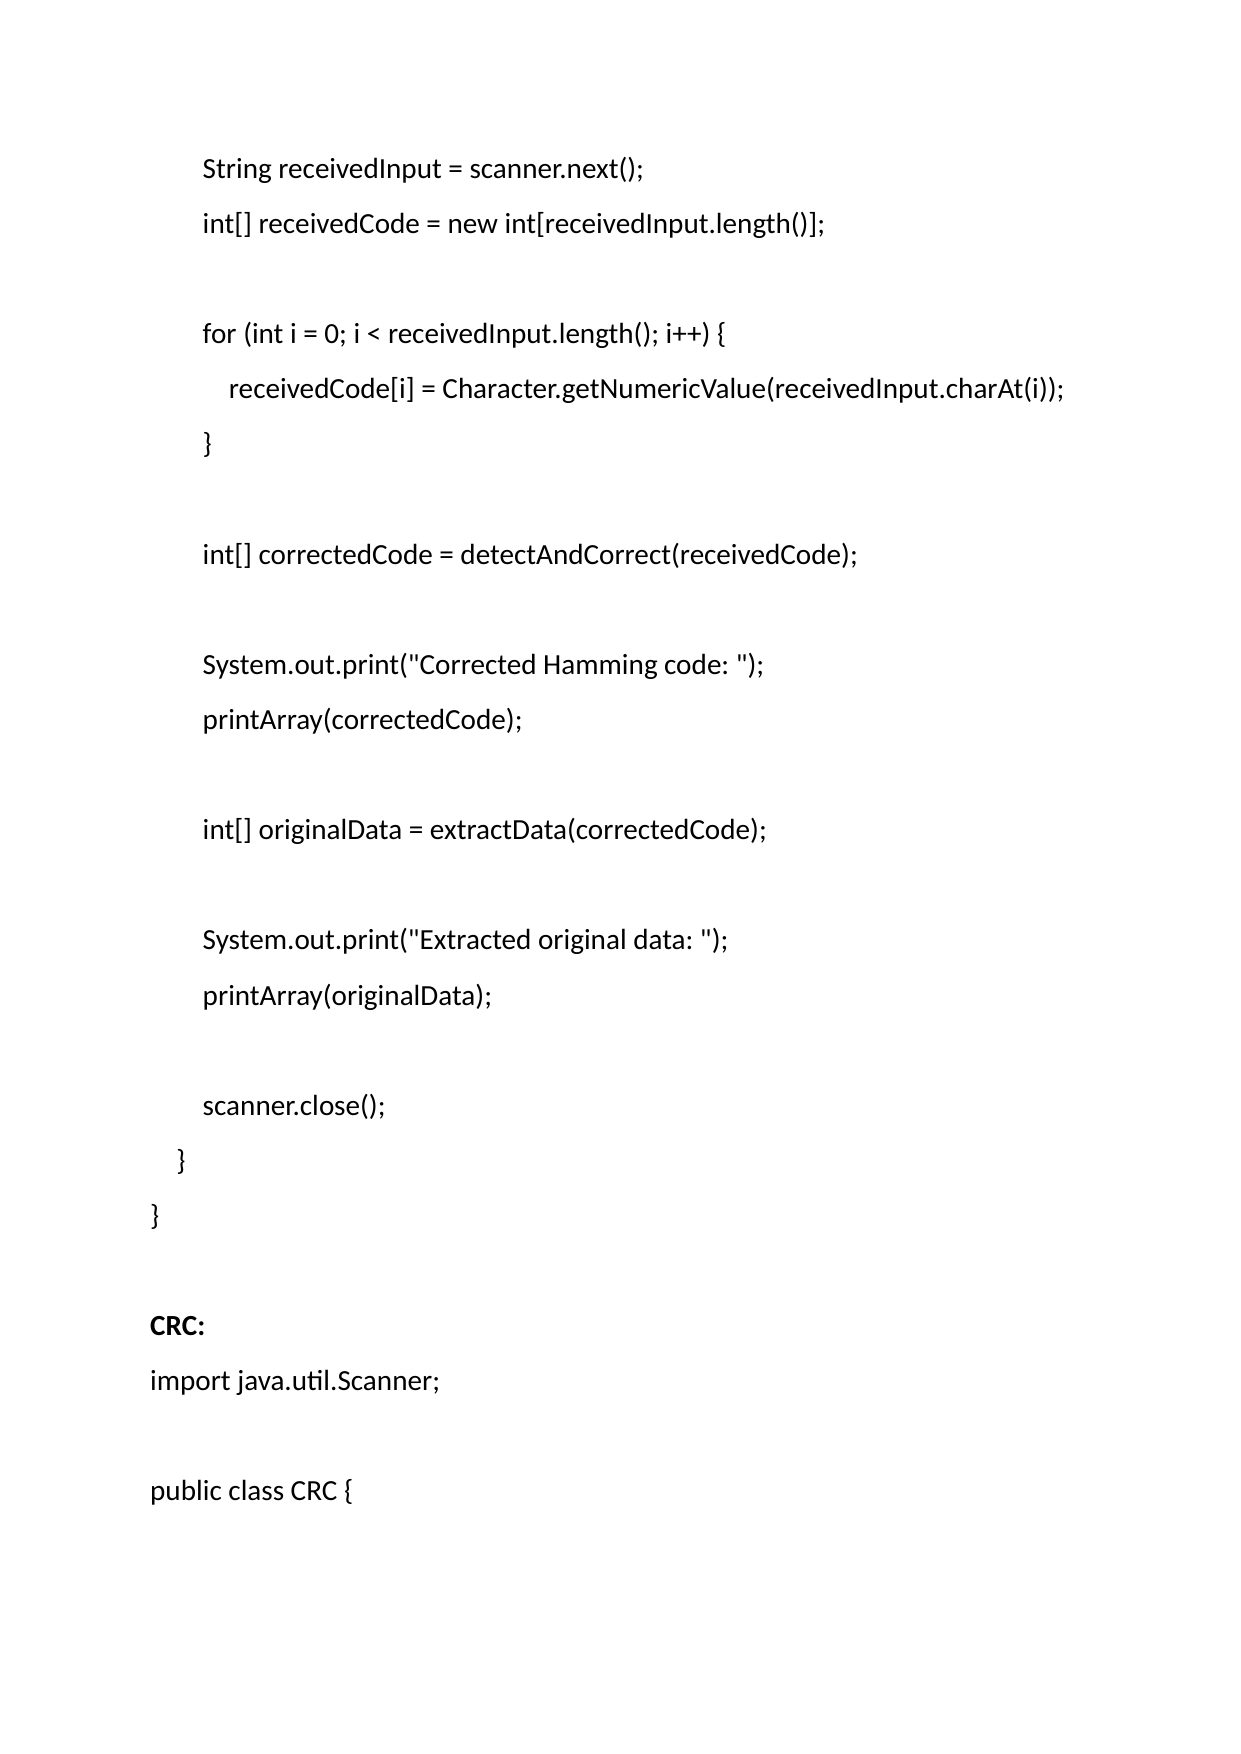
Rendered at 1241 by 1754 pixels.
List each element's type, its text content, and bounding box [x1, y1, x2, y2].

text String receivedInput = scanner.next(); [150, 150, 1090, 186]
text public class CRC { [150, 1472, 1090, 1508]
text import java.util.Scanner; [150, 1362, 1090, 1398]
text } [150, 1197, 1090, 1233]
text printArray(originalData); [150, 977, 1090, 1012]
text int[] correctedCode = detectAndCorrect(receivedCode); [150, 536, 1090, 571]
text System.out.print("Extracted original data: "); [150, 921, 1090, 957]
text int[] receivedCode = new int[receivedInput.length()]; [150, 205, 1090, 241]
text scanner.close(); [150, 1087, 1090, 1122]
text } [150, 1142, 1090, 1177]
text } [150, 426, 1090, 461]
text for (int i = 0; i < receivedInput.length(); i++) { [150, 315, 1090, 351]
text CRC: [150, 1307, 1090, 1343]
text receivedCode[i] = Character.getNumericValue(receivedInput.charAt(i)); [150, 370, 1090, 406]
text System.out.print("Corrected Hamming code: "); [150, 646, 1090, 682]
text int[] originalData = extractData(correctedCode); [150, 811, 1090, 847]
text printArray(correctedCode); [150, 701, 1090, 737]
